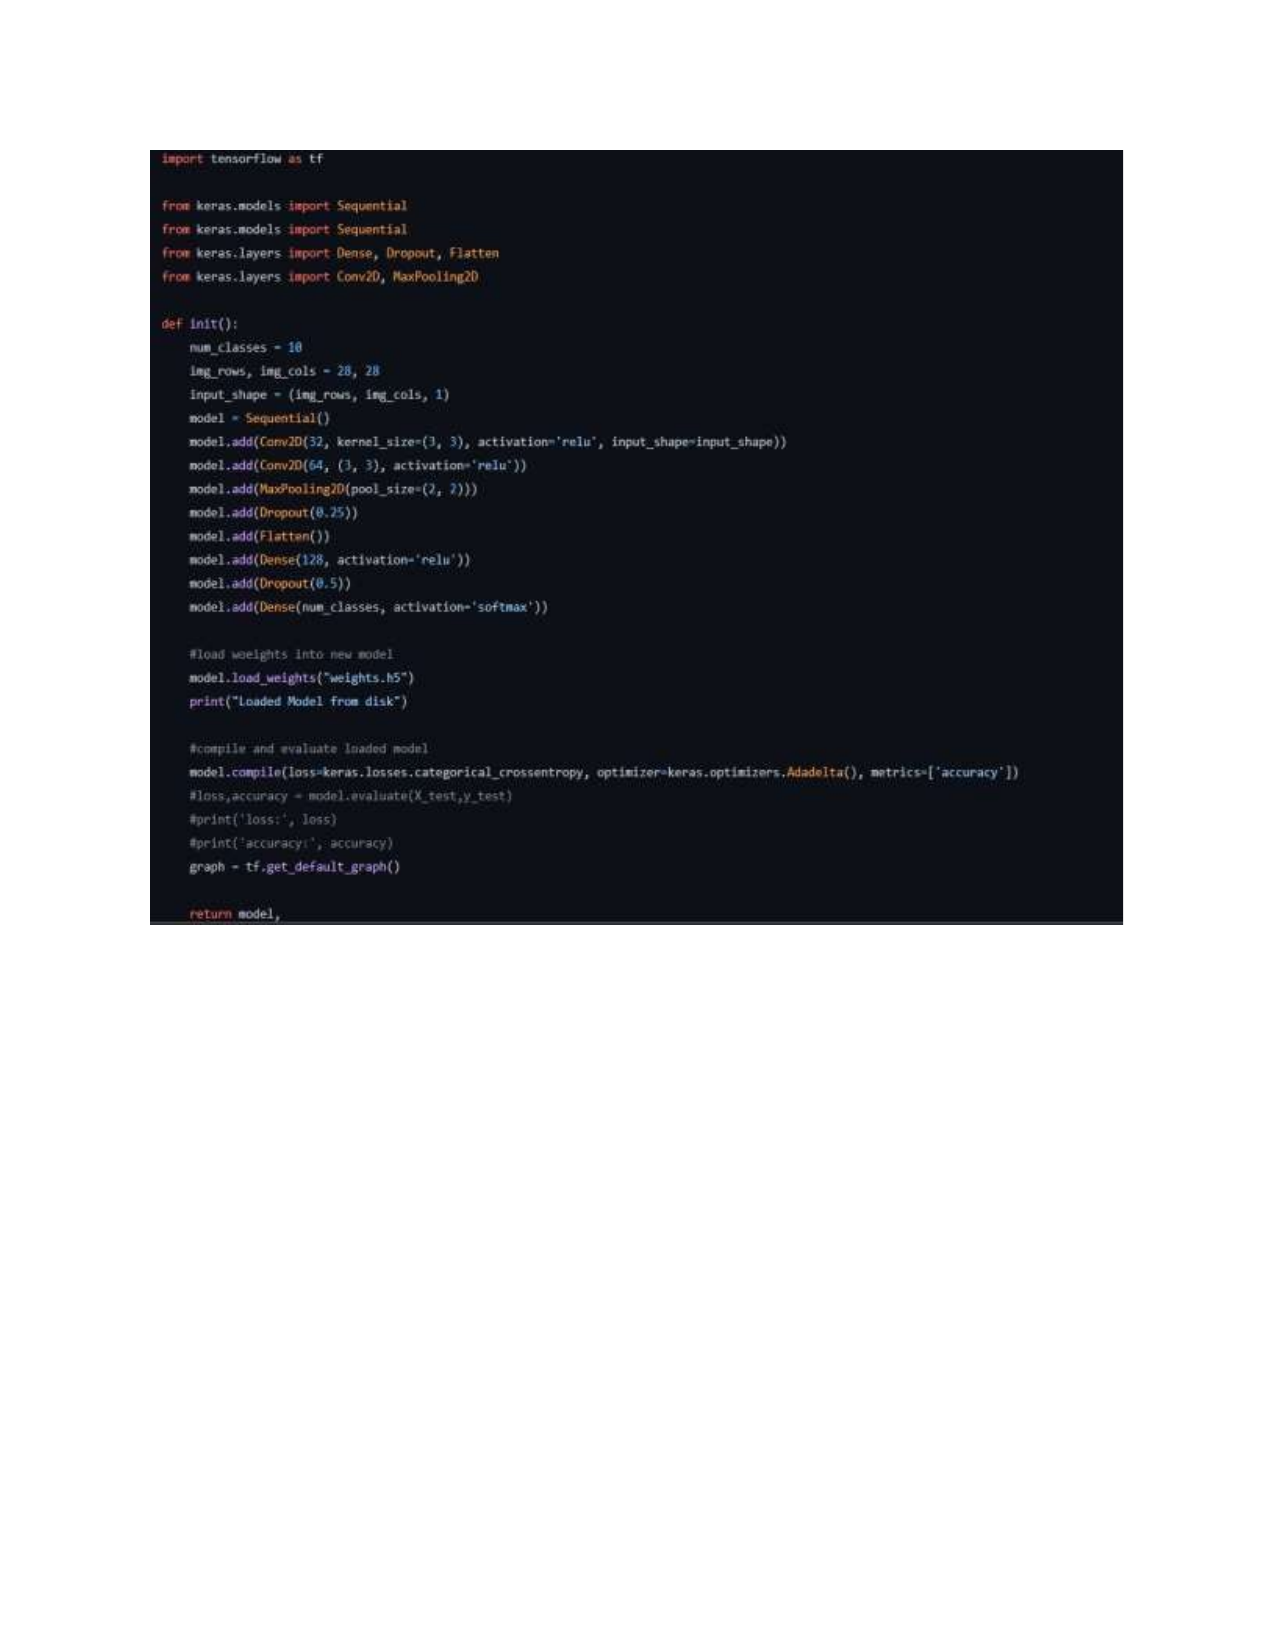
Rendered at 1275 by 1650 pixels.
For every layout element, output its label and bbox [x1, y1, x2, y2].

picture [150, 150, 1124, 925]
